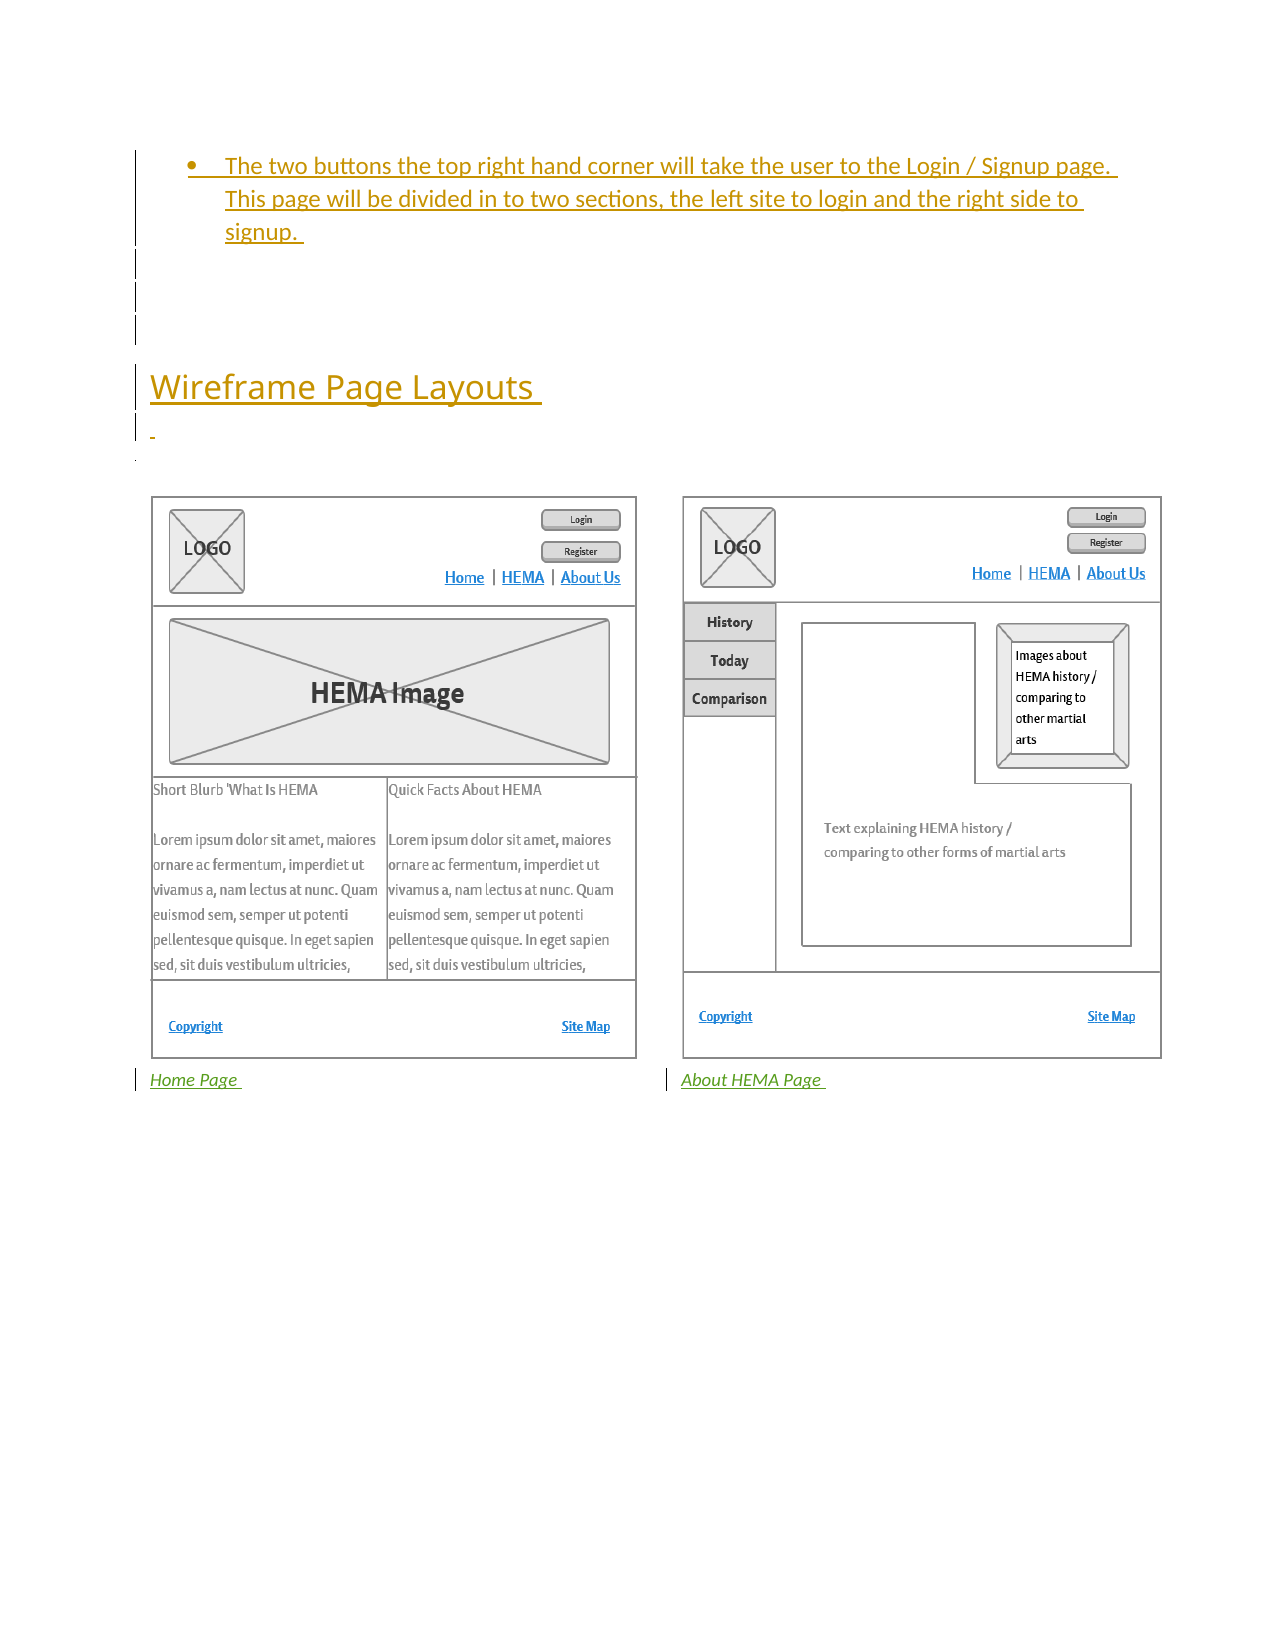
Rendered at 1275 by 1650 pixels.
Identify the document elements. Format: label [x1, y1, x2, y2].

picture [150, 494, 638, 1059]
picture [681, 494, 1163, 1060]
